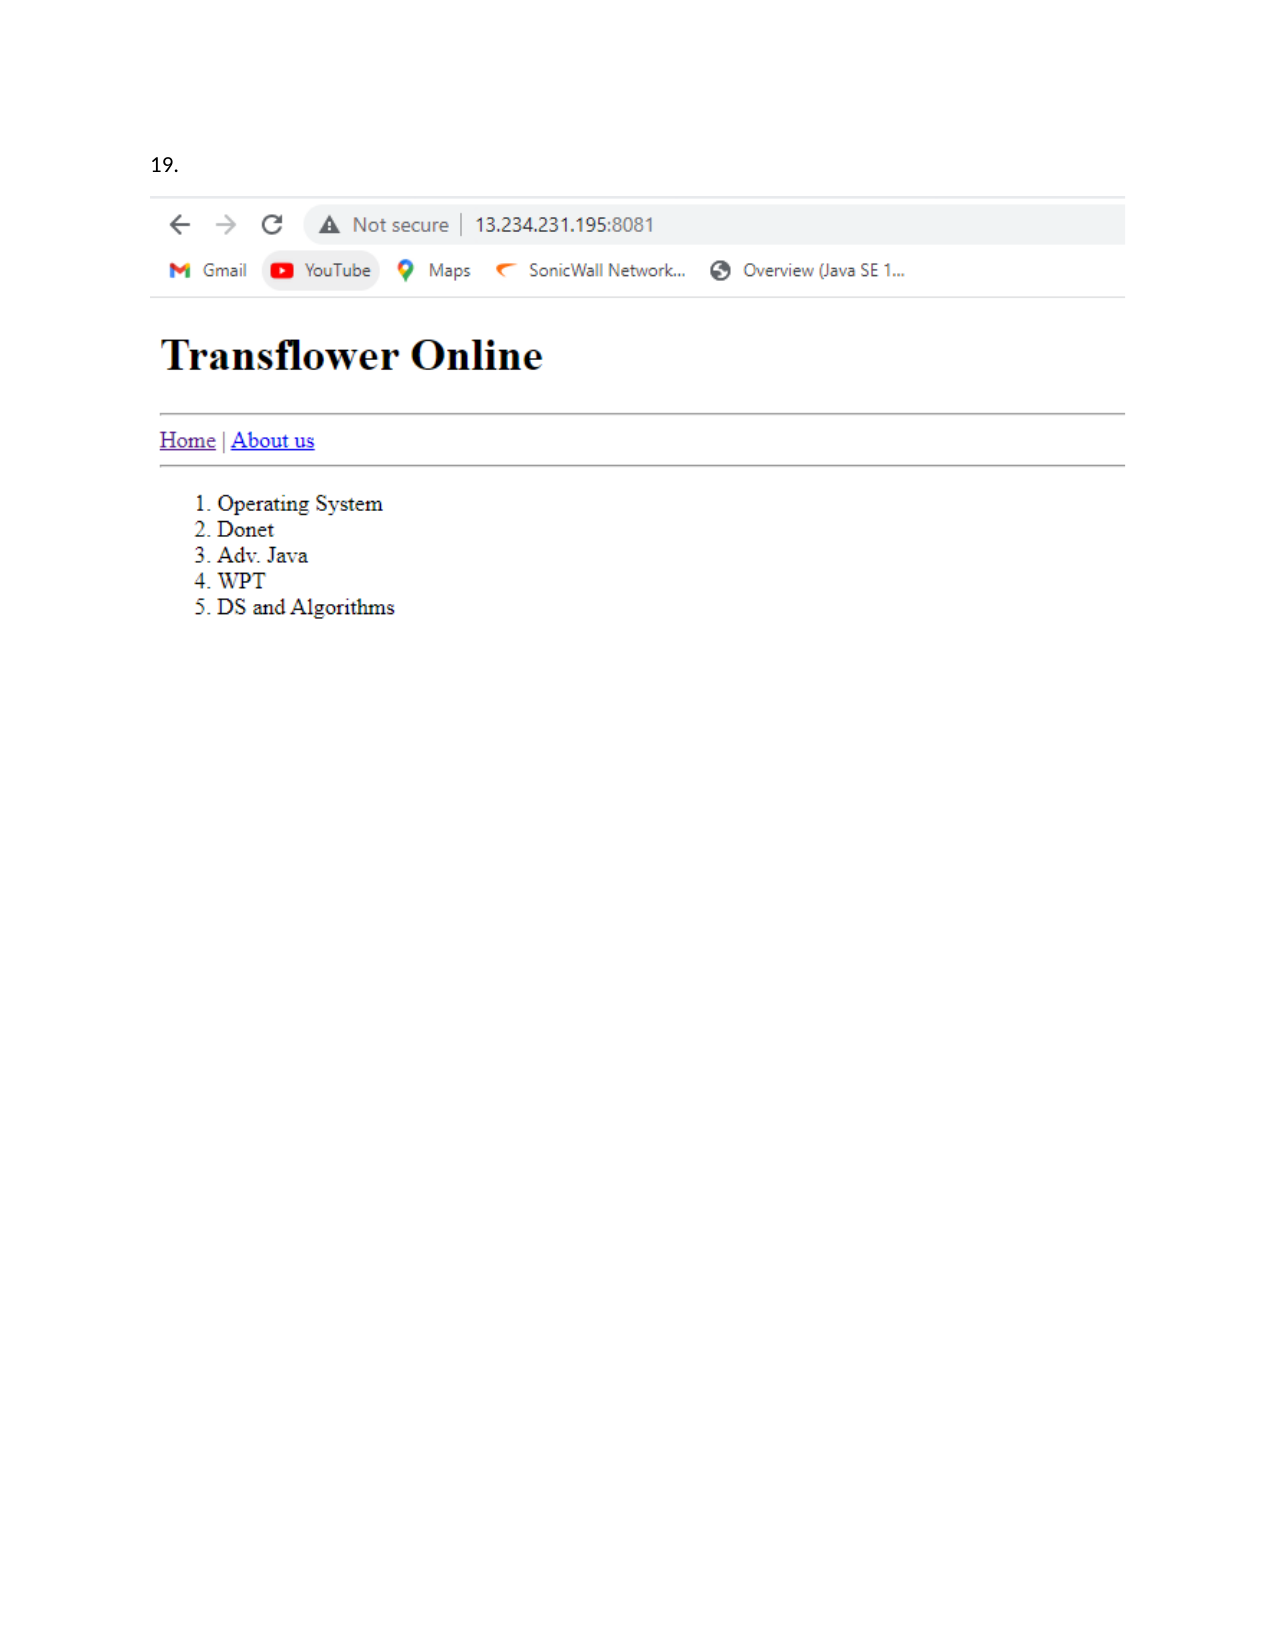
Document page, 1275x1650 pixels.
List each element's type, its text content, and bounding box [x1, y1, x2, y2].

text 19. [150, 150, 1125, 178]
picture [150, 196, 1125, 744]
